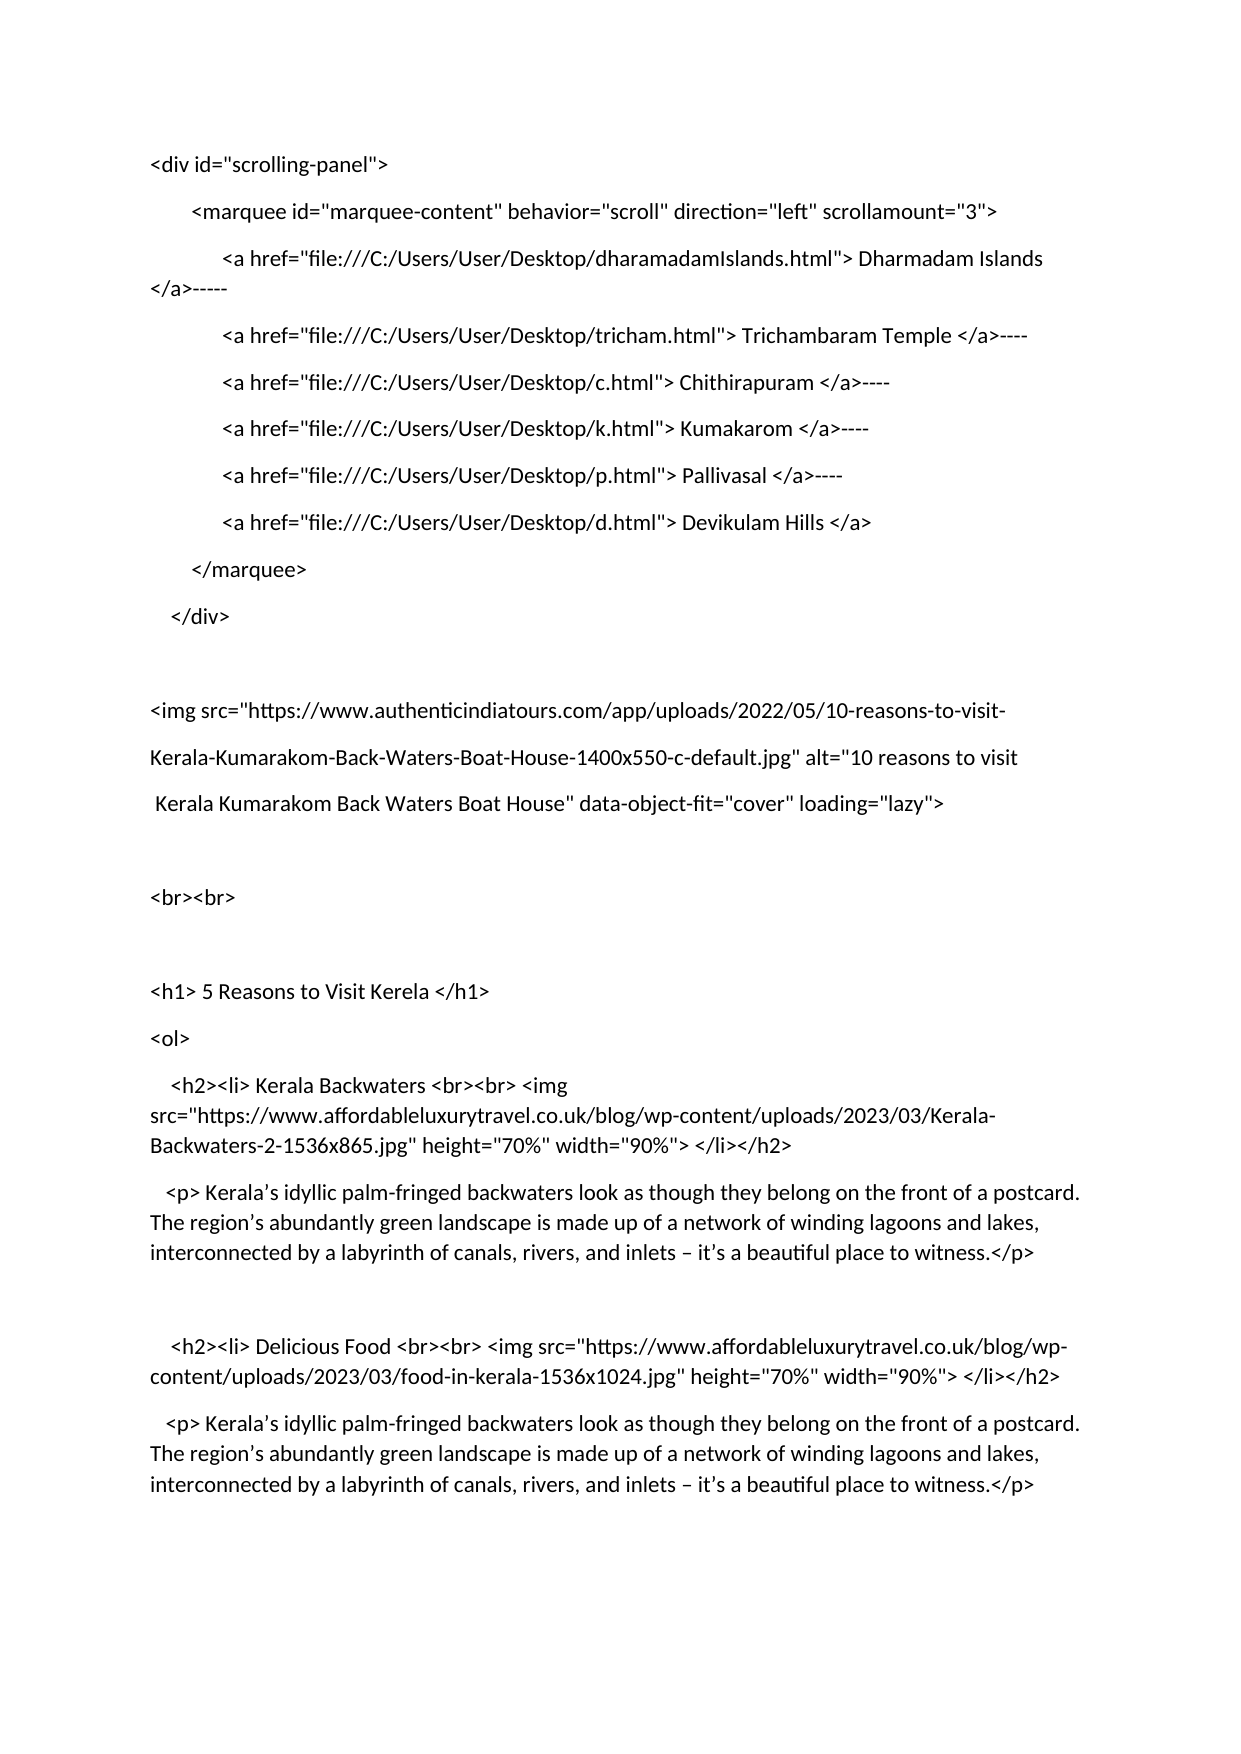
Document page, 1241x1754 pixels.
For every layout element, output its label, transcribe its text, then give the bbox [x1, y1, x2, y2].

text <div id="scrolling-panel"> [150, 150, 1090, 178]
text <a href="file:///C:/Users/User/Desktop/dharamadamIslands.html"> Dharmadam Islands </a>----- [150, 244, 1090, 302]
text <h2><li> Delicious Food <br><br> <img src="https://www.affordableluxurytravel.co.uk/blog/wp-content/uploads/2023/03/food-in-kerala-1536x1024.jpg" height="70%" width="90%"> </li></h2> [150, 1332, 1090, 1391]
text <ol> [150, 1024, 1090, 1052]
text <p> Kerala’s idyllic palm-fringed backwaters look as though they belong on the front of a postcard. The region’s abundantly green landscape is made up of a network of winding lagoons and lakes, interconnected by a labyrinth of canals, rivers, and inlets – it’s a beautiful place to witness.</p> [150, 1409, 1090, 1498]
text <img src="https://www.authenticindiatours.com/app/uploads/2022/05/10-reasons-to-visit- [150, 696, 1090, 724]
text <h1> 5 Reasons to Visit Kerela </h1> [150, 977, 1090, 1005]
text Kerala-Kumarakom-Back-Waters-Boat-House-1400x550-c-default.jpg" alt="10 reasons to visit [150, 743, 1090, 771]
text <a href="file:///C:/Users/User/Desktop/k.html"> Kumakarom </a>---- [150, 414, 1090, 443]
text <br><br> [150, 883, 1090, 911]
text <p> Kerala’s idyllic palm-fringed backwaters look as though they belong on the front of a postcard. The region’s abundantly green landscape is made up of a network of winding lagoons and lakes, interconnected by a labyrinth of canals, rivers, and inlets – it’s a beautiful place to witness.</p> [150, 1178, 1090, 1267]
text <h2><li> Kerala Backwaters <br><br> <img src="https://www.affordableluxurytravel.co.uk/blog/wp-content/uploads/2023/03/Kerala-Backwaters-2-1536x865.jpg" height="70%" width="90%"> </li></h2> [150, 1071, 1090, 1159]
text <marquee id="marquee-content" behavior="scroll" direction="left" scrollamount="3"> [150, 197, 1090, 225]
text Kerala Kumarakom Back Waters Boat House" data-object-fit="cover" loading="lazy"> [150, 789, 1090, 818]
text <a href="file:///C:/Users/User/Desktop/tricham.html"> Trichambaram Temple </a>---- [150, 321, 1090, 349]
text <a href="file:///C:/Users/User/Desktop/d.html"> Devikulam Hills </a> [150, 508, 1090, 536]
text </div> [150, 602, 1090, 630]
text </marquee> [150, 555, 1090, 583]
text <a href="file:///C:/Users/User/Desktop/c.html"> Chithirapuram </a>---- [150, 368, 1090, 396]
text <a href="file:///C:/Users/User/Desktop/p.html"> Pallivasal </a>---- [150, 461, 1090, 489]
